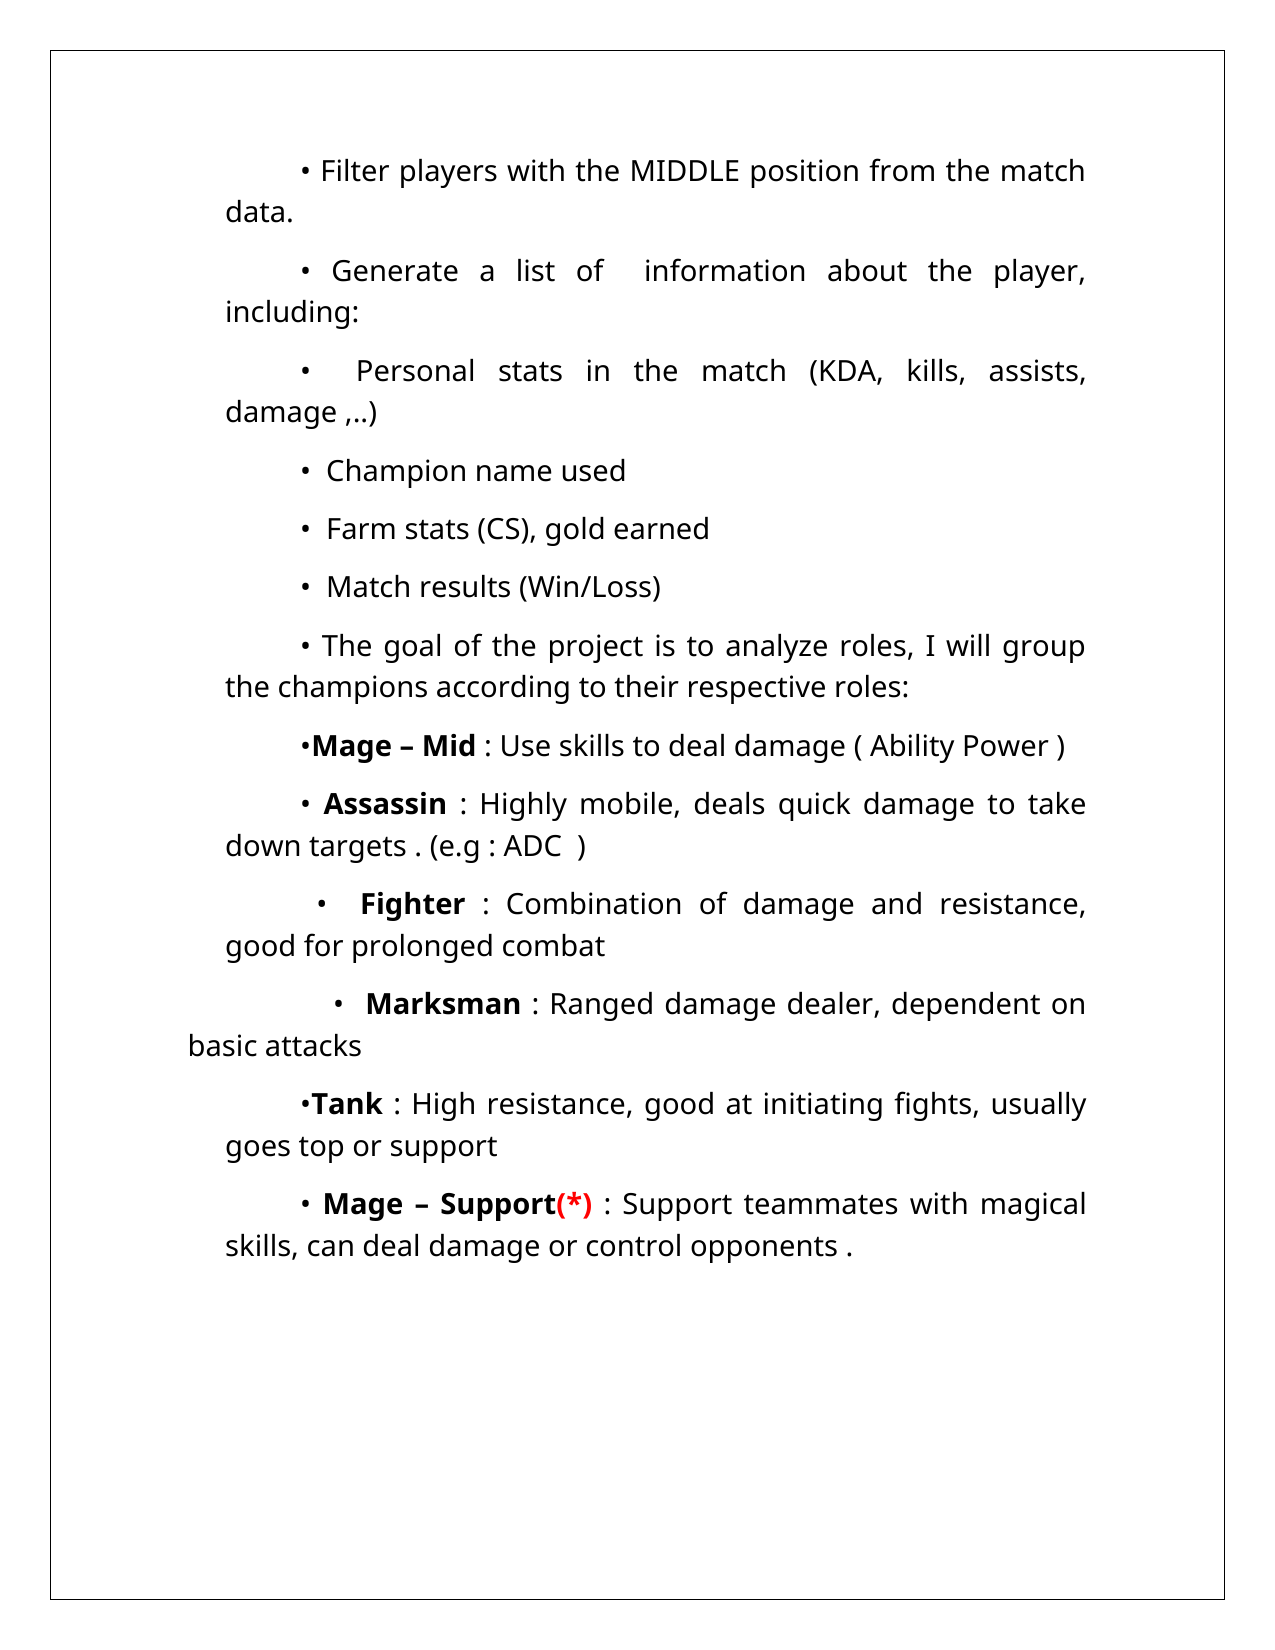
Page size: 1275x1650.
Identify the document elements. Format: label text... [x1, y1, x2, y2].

text • Generate a list of information about the player, including: [225, 250, 1087, 331]
text • Fighter : Combination of damage and resistance, good for prolonged combat [225, 883, 1087, 965]
text • Personal stats in the match (KDA, kills, assists, damage ,..) [225, 350, 1087, 431]
text • The goal of the project is to analyze roles, I will group the champions according to their respective roles: [225, 625, 1087, 706]
text • Farm stats (CS), gold earned [225, 508, 1087, 548]
text • Marksman : Ranged damage dealer, dependent on basic attacks [187, 983, 1087, 1065]
text • Champion name used [225, 450, 1087, 490]
text • Filter players with the MIDDLE position from the match data. [225, 150, 1087, 231]
text •Mage – Mid : Use skills to deal damage ( Ability Power ) [225, 725, 1087, 765]
text • Assassin : Highly mobile, deals quick damage to take down targets . (e.g : ADC ) [225, 783, 1087, 865]
text • Mage – Support(*) : Support teammates with magical skills, can deal damage or control opponents . [225, 1183, 1087, 1265]
text •Tank : High resistance, good at initiating fights, usually goes top or support [225, 1083, 1087, 1165]
text • Match results (Win/Loss) [225, 567, 1087, 606]
